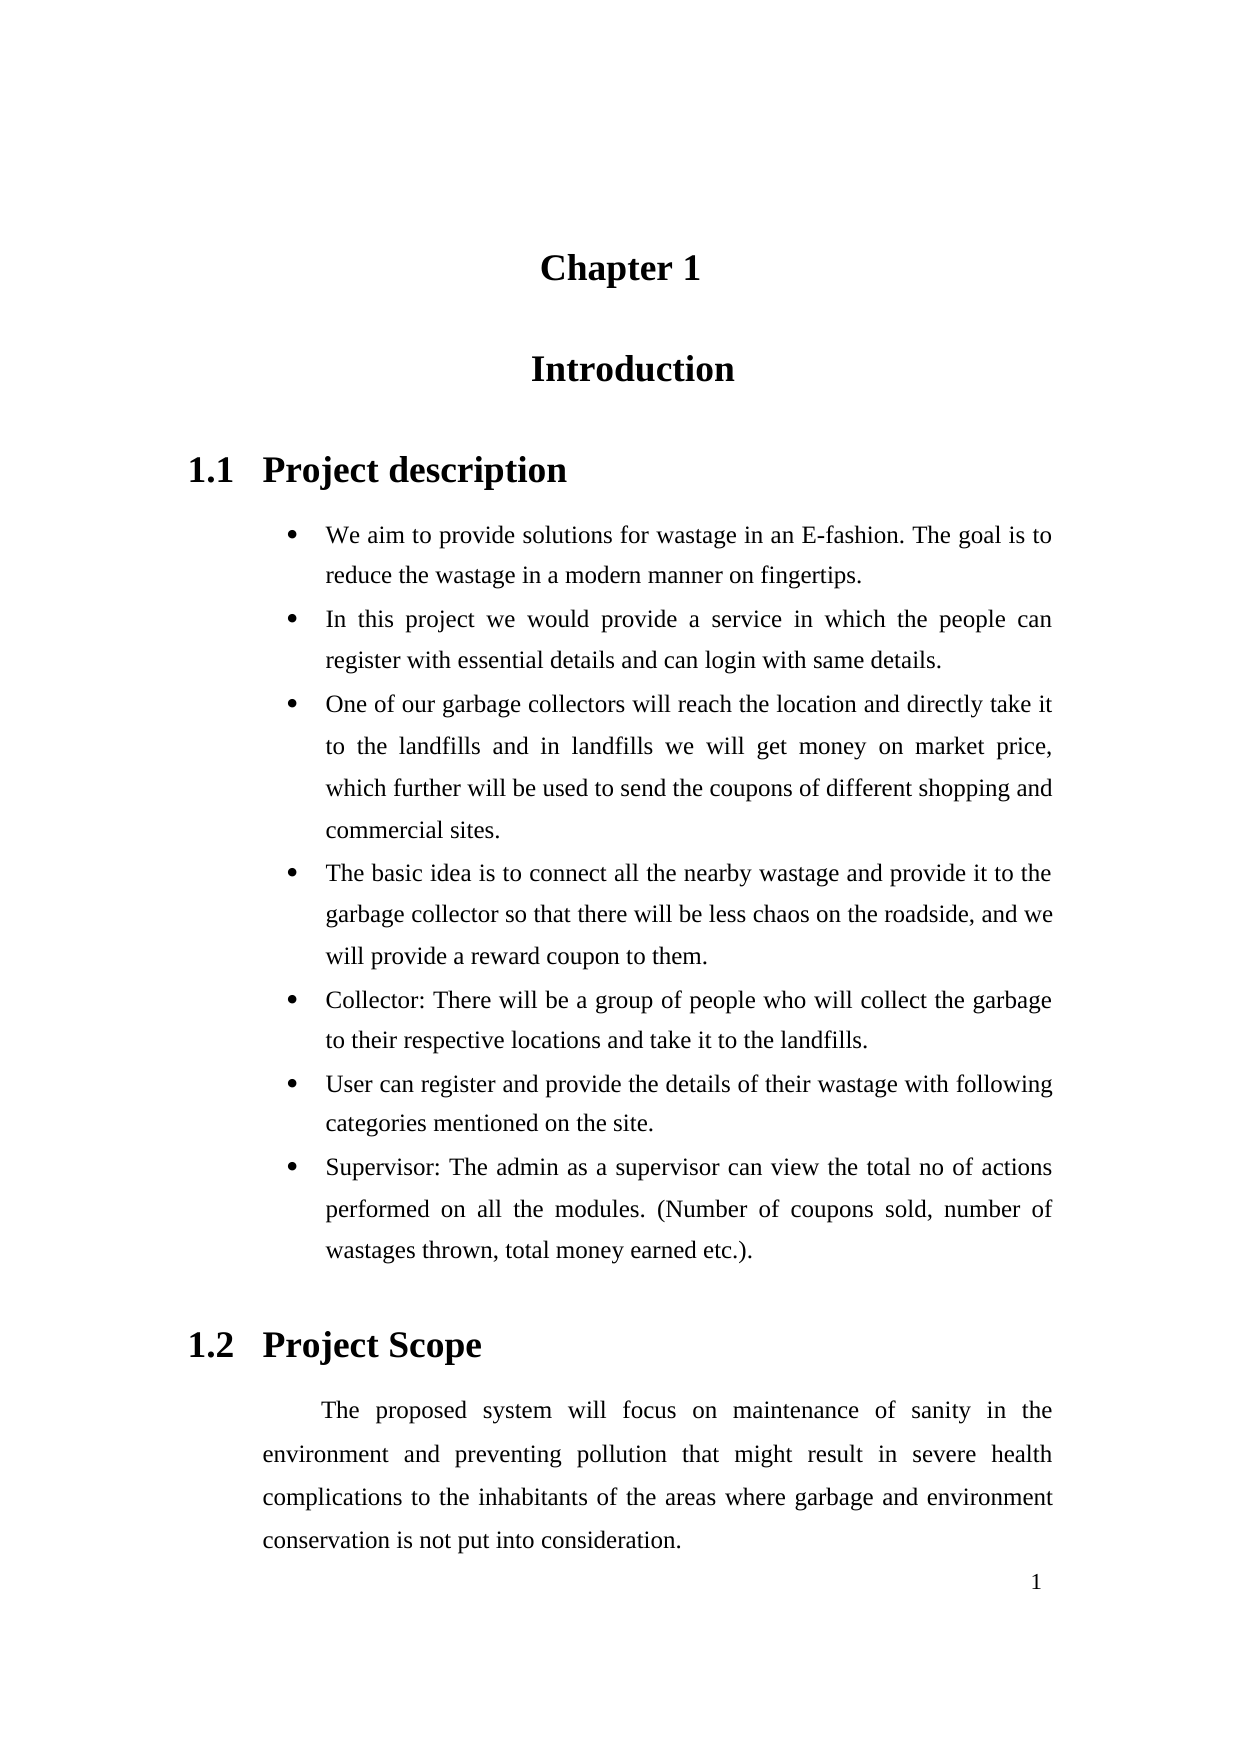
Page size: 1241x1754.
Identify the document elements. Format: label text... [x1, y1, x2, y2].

text The proposed system will focus on maintenance of sanity in the environment and preventing pollution that might result in severe health complications to the inhabitants of the areas where garbage and environment conservation is not put into consideration. [262, 1396, 1053, 1554]
list We aim to provide solutions for wastage in an E-fashion. The goal is to reduce the wastage in a modern manner on fingertips. [288, 520, 1053, 588]
list In this project we would provide a service in which the people can register with essential details and can login with same details. [288, 604, 1053, 674]
list One of our garbage collectors will reach the location and directly take it to the landfills and in landfills we will get money on market price, which further will be used to send the coupons of different shopping and commercial sites. [288, 689, 1053, 843]
list Collector: There will be a group of people who will collect the garbage to their respective locations and take it to the landfills. [288, 985, 1053, 1054]
subtitle Project Scope [187, 1323, 1196, 1366]
subtitle Introduction [509, 346, 760, 389]
list Supervisor: The admin as a supervisor can view the total no of actions performed on all the modules. (Number of coupons sold, number of wastages thrown, total money earned etc.). [288, 1152, 1053, 1264]
list User can register and provide the details of their wastage with following categories mentioned on the site. [288, 1069, 1053, 1137]
subtitle Chapter 1 [518, 246, 724, 289]
list Project description [187, 447, 1196, 490]
list The basic idea is to connect all the nearby wastage and provide it to the garbage collector so that there will be less chaos on the roadside, and we will provide a reward coupon to them. [288, 858, 1053, 970]
